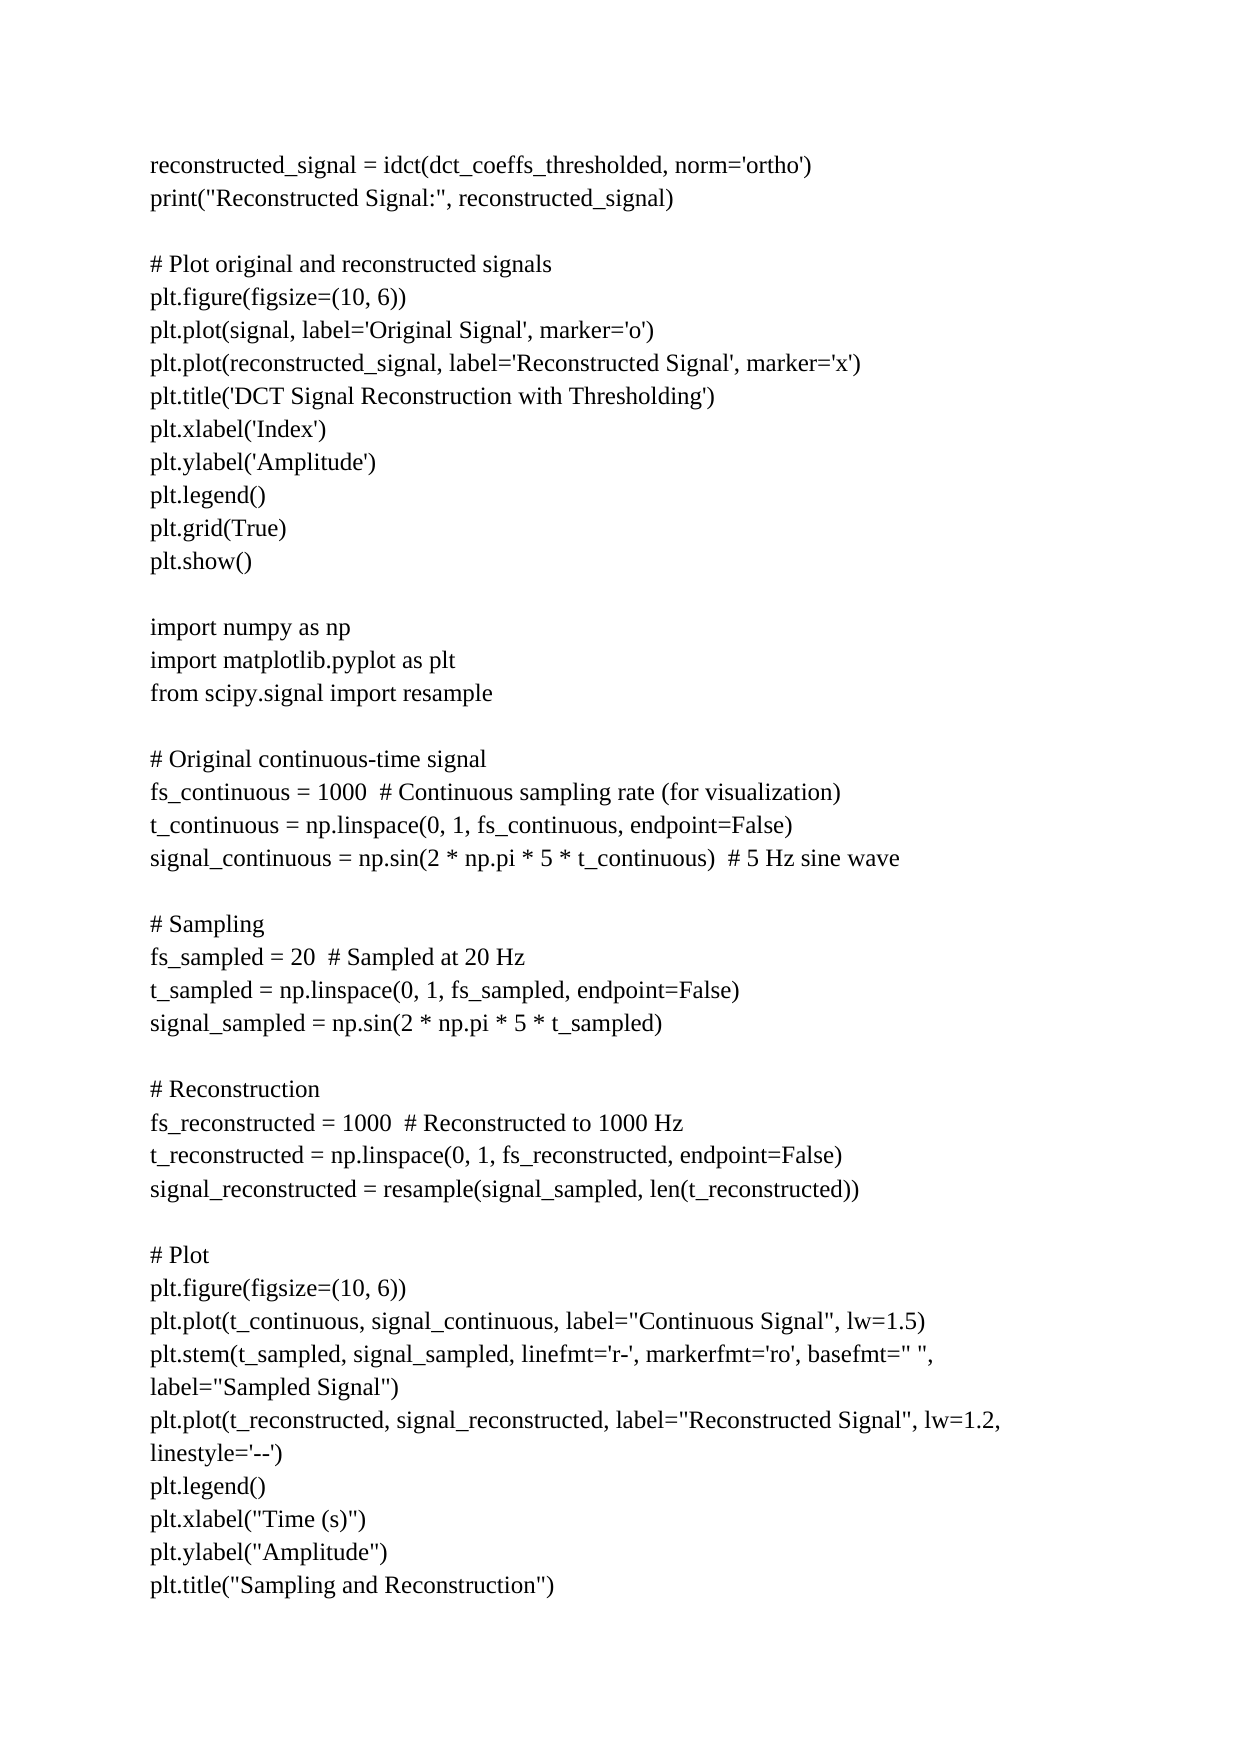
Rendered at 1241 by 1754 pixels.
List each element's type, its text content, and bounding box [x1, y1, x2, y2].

text plt.plot(reconstructed_signal, label='Reconstructed Signal', marker='x') [150, 348, 1090, 377]
text plt.legend() [150, 1471, 1090, 1499]
text plt.show() [150, 546, 1090, 575]
text signal_sampled = np.sin(2 * np.pi * 5 * t_sampled) [150, 1008, 1090, 1037]
text plt.figure(figsize=(10, 6)) [150, 1273, 1090, 1301]
text plt.ylabel("Amplitude") [150, 1537, 1090, 1566]
text reconstructed_signal = idct(dct_coeffs_thresholded, norm='ortho') [150, 150, 1090, 179]
text plt.plot(signal, label='Original Signal', marker='o') [150, 315, 1090, 344]
text # Sampling [150, 909, 1090, 938]
text plt.title("Sampling and Reconstruction") [150, 1570, 1090, 1599]
text plt.plot(t_continuous, signal_continuous, label="Continuous Signal", lw=1.5) [150, 1306, 1090, 1334]
text signal_continuous = np.sin(2 * np.pi * 5 * t_continuous) # 5 Hz sine wave [150, 843, 1090, 872]
text from scipy.signal import resample [150, 678, 1090, 707]
text fs_continuous = 1000 # Continuous sampling rate (for visualization) [150, 777, 1090, 806]
text # Plot original and reconstructed signals [150, 249, 1090, 278]
text t_sampled = np.linspace(0, 1, fs_sampled, endpoint=False) [150, 976, 1090, 1004]
text t_continuous = np.linspace(0, 1, fs_continuous, endpoint=False) [150, 810, 1090, 839]
text fs_sampled = 20 # Sampled at 20 Hz [150, 942, 1090, 971]
text plt.title('DCT Signal Reconstruction with Thresholding') [150, 381, 1090, 410]
text plt.grid(True) [150, 513, 1090, 542]
text # Original continuous-time signal [150, 744, 1090, 773]
text fs_reconstructed = 1000 # Reconstructed to 1000 Hz [150, 1108, 1090, 1136]
text plt.xlabel('Index') [150, 414, 1090, 443]
text plt.plot(t_reconstructed, signal_reconstructed, label="Reconstructed Signal", lw=1.2, linestyle='--') [150, 1405, 1090, 1467]
text plt.ylabel('Amplitude') [150, 447, 1090, 476]
text t_reconstructed = np.linspace(0, 1, fs_reconstructed, endpoint=False) [150, 1141, 1090, 1169]
text plt.stem(t_sampled, signal_sampled, linefmt='r-', markerfmt='ro', basefmt=" ", label="Sampled Signal") [150, 1339, 1090, 1401]
text plt.legend() [150, 480, 1090, 509]
text plt.xlabel("Time (s)") [150, 1504, 1090, 1533]
text print("Reconstructed Signal:", reconstructed_signal) [150, 183, 1090, 212]
text # Plot [150, 1240, 1090, 1268]
text # Reconstruction [150, 1074, 1090, 1103]
text signal_reconstructed = resample(signal_sampled, len(t_reconstructed)) [150, 1174, 1090, 1202]
text import numpy as np [150, 612, 1090, 641]
text import matplotlib.pyplot as plt [150, 645, 1090, 674]
text plt.figure(figsize=(10, 6)) [150, 282, 1090, 311]
